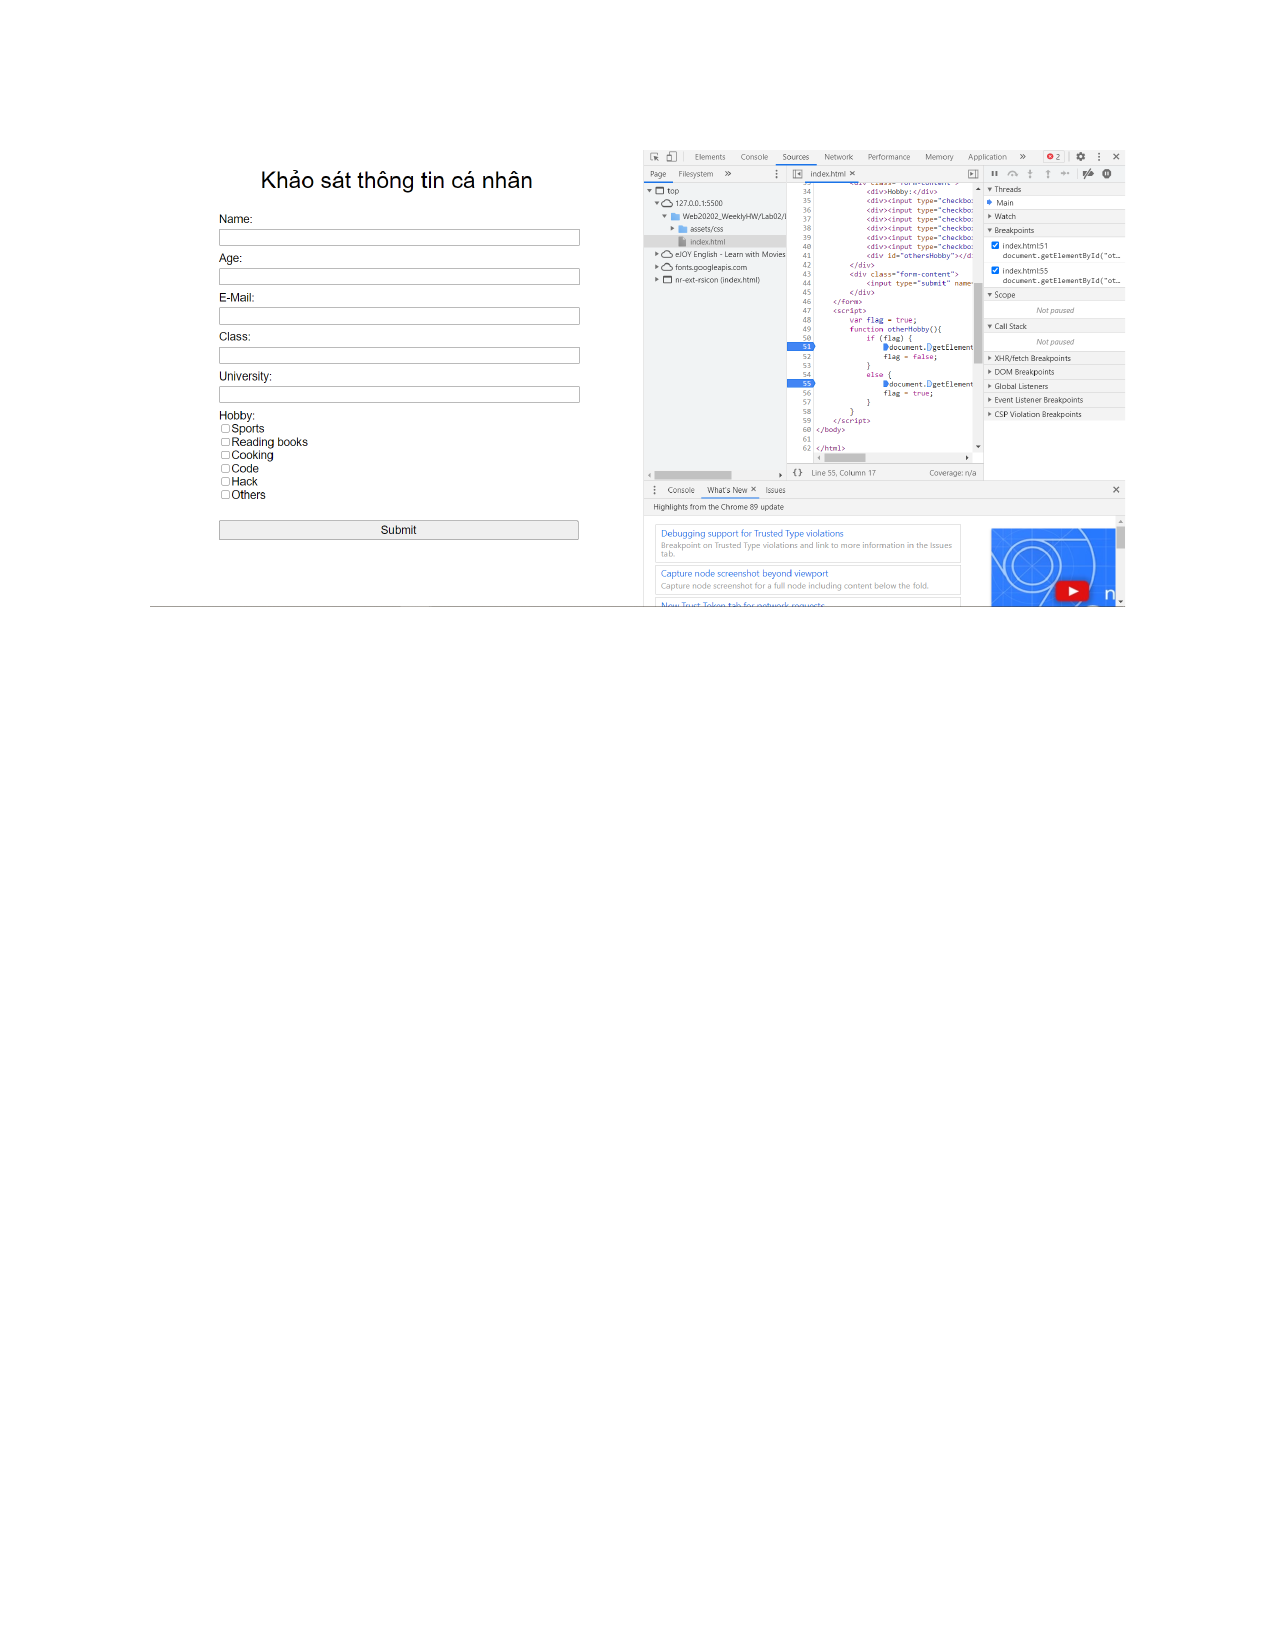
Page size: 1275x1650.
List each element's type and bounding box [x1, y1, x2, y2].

picture [150, 150, 1125, 607]
